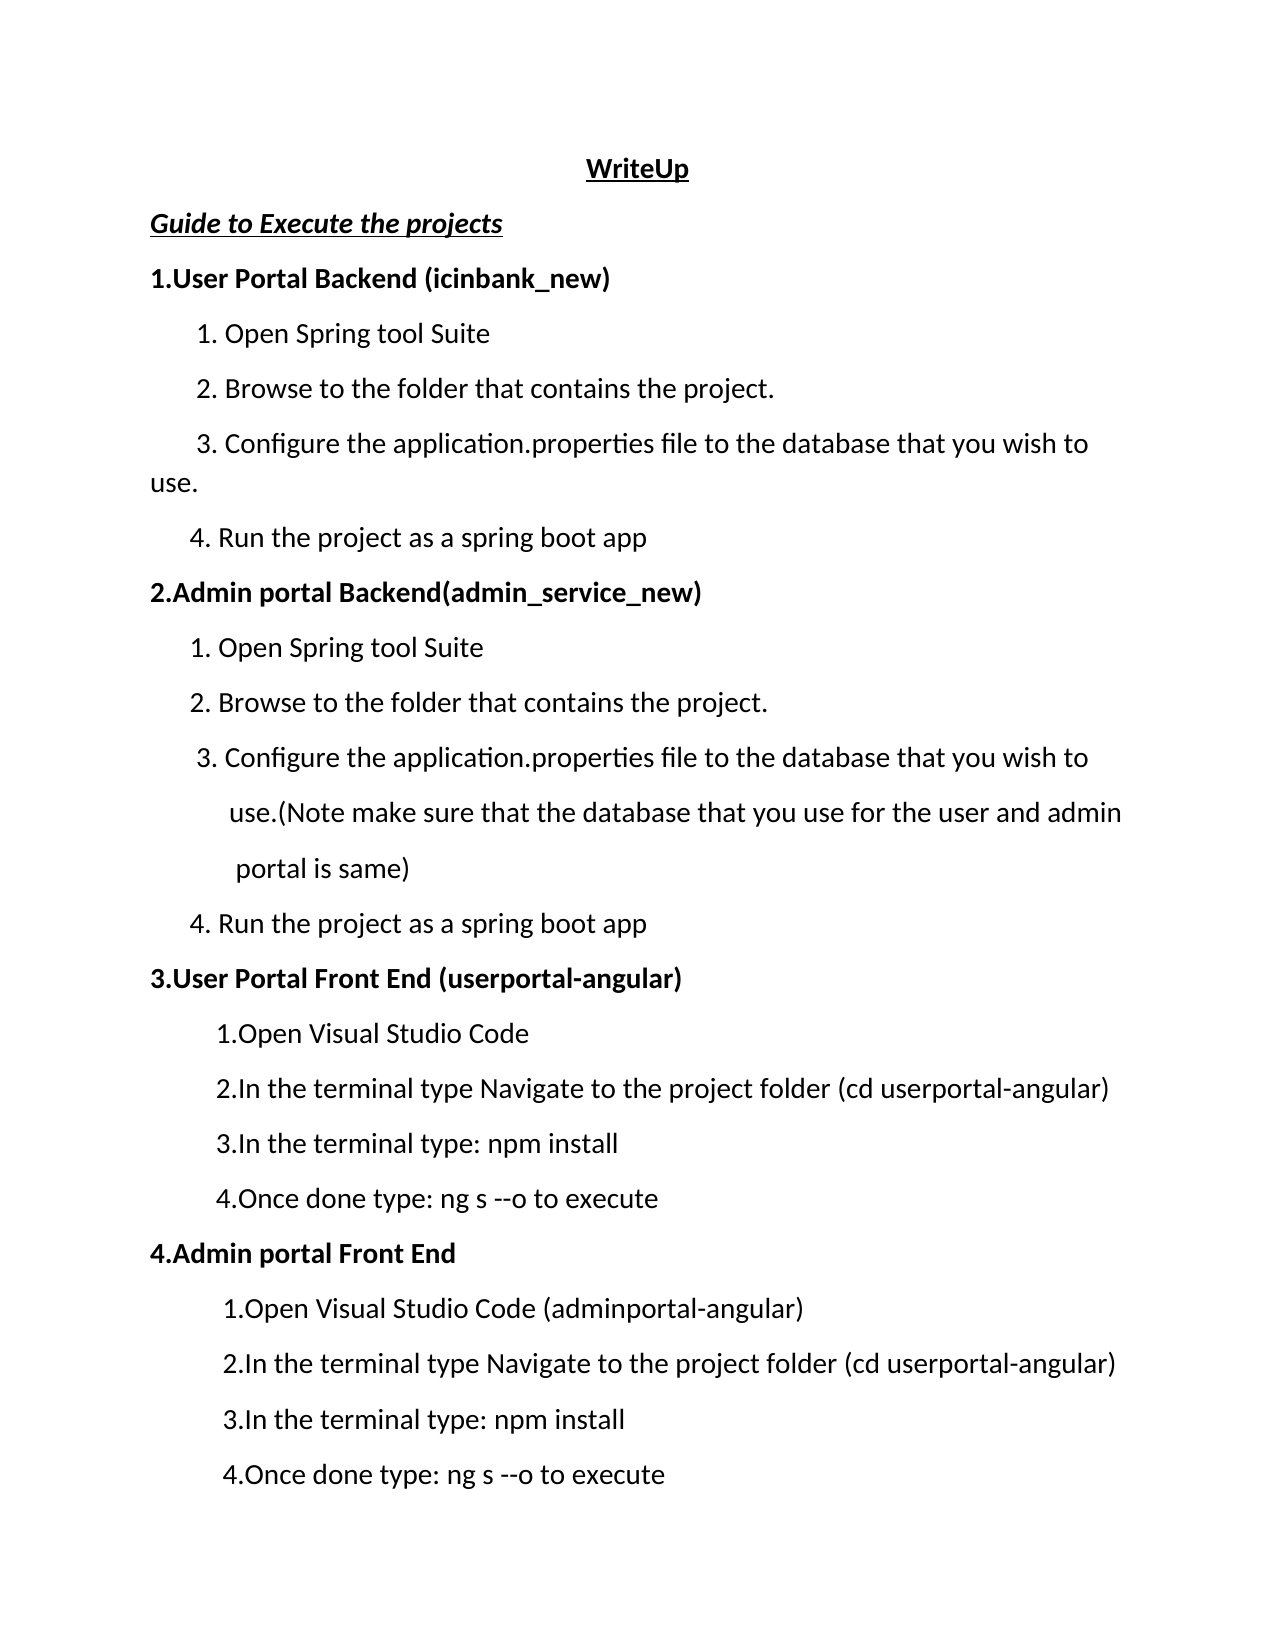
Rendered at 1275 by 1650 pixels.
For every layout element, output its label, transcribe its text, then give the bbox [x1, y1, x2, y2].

text 1. Open Spring tool Suite [150, 629, 1125, 665]
text 3. Configure the application.properties file to the database that you wish to use. [150, 426, 1125, 499]
text 3.In the terminal type: npm install [150, 1125, 1125, 1161]
text 4.Admin portal Front End [150, 1235, 1125, 1271]
text 1.Open Visual Studio Code [150, 1015, 1125, 1051]
text portal is same) [150, 850, 1125, 885]
text 1. Open Spring tool Suite [150, 315, 1125, 351]
text 4.Once done type: ng s --o to execute [150, 1180, 1125, 1216]
text 3.In the terminal type: npm install [150, 1401, 1125, 1436]
text use.(Note make sure that the database that you use for the user and admin [150, 794, 1125, 830]
text 2. Browse to the folder that contains the project. [150, 370, 1125, 406]
text 2.Admin portal Backend(admin_service_new) [150, 574, 1125, 610]
text 2. Browse to the folder that contains the project. [150, 684, 1125, 720]
text WriteUp [150, 150, 1125, 186]
text 3.User Portal Front End (userportal-angular) [150, 960, 1125, 996]
text 4. Run the project as a spring boot app [150, 519, 1125, 555]
text Guide to Execute the projects [150, 205, 1125, 241]
text 4. Run the project as a spring boot app [150, 905, 1125, 940]
text 2.In the terminal type Navigate to the project folder (cd userportal-angular) [150, 1346, 1125, 1381]
text 4.Once done type: ng s --o to execute [150, 1456, 1125, 1491]
text 1.User Portal Backend (icinbank_new) [150, 260, 1125, 296]
text 3. Configure the application.properties file to the database that you wish to [150, 739, 1125, 775]
text 2.In the terminal type Navigate to the project folder (cd userportal-angular) [150, 1070, 1125, 1106]
text 1.Open Visual Studio Code (adminportal-angular) [150, 1291, 1125, 1326]
